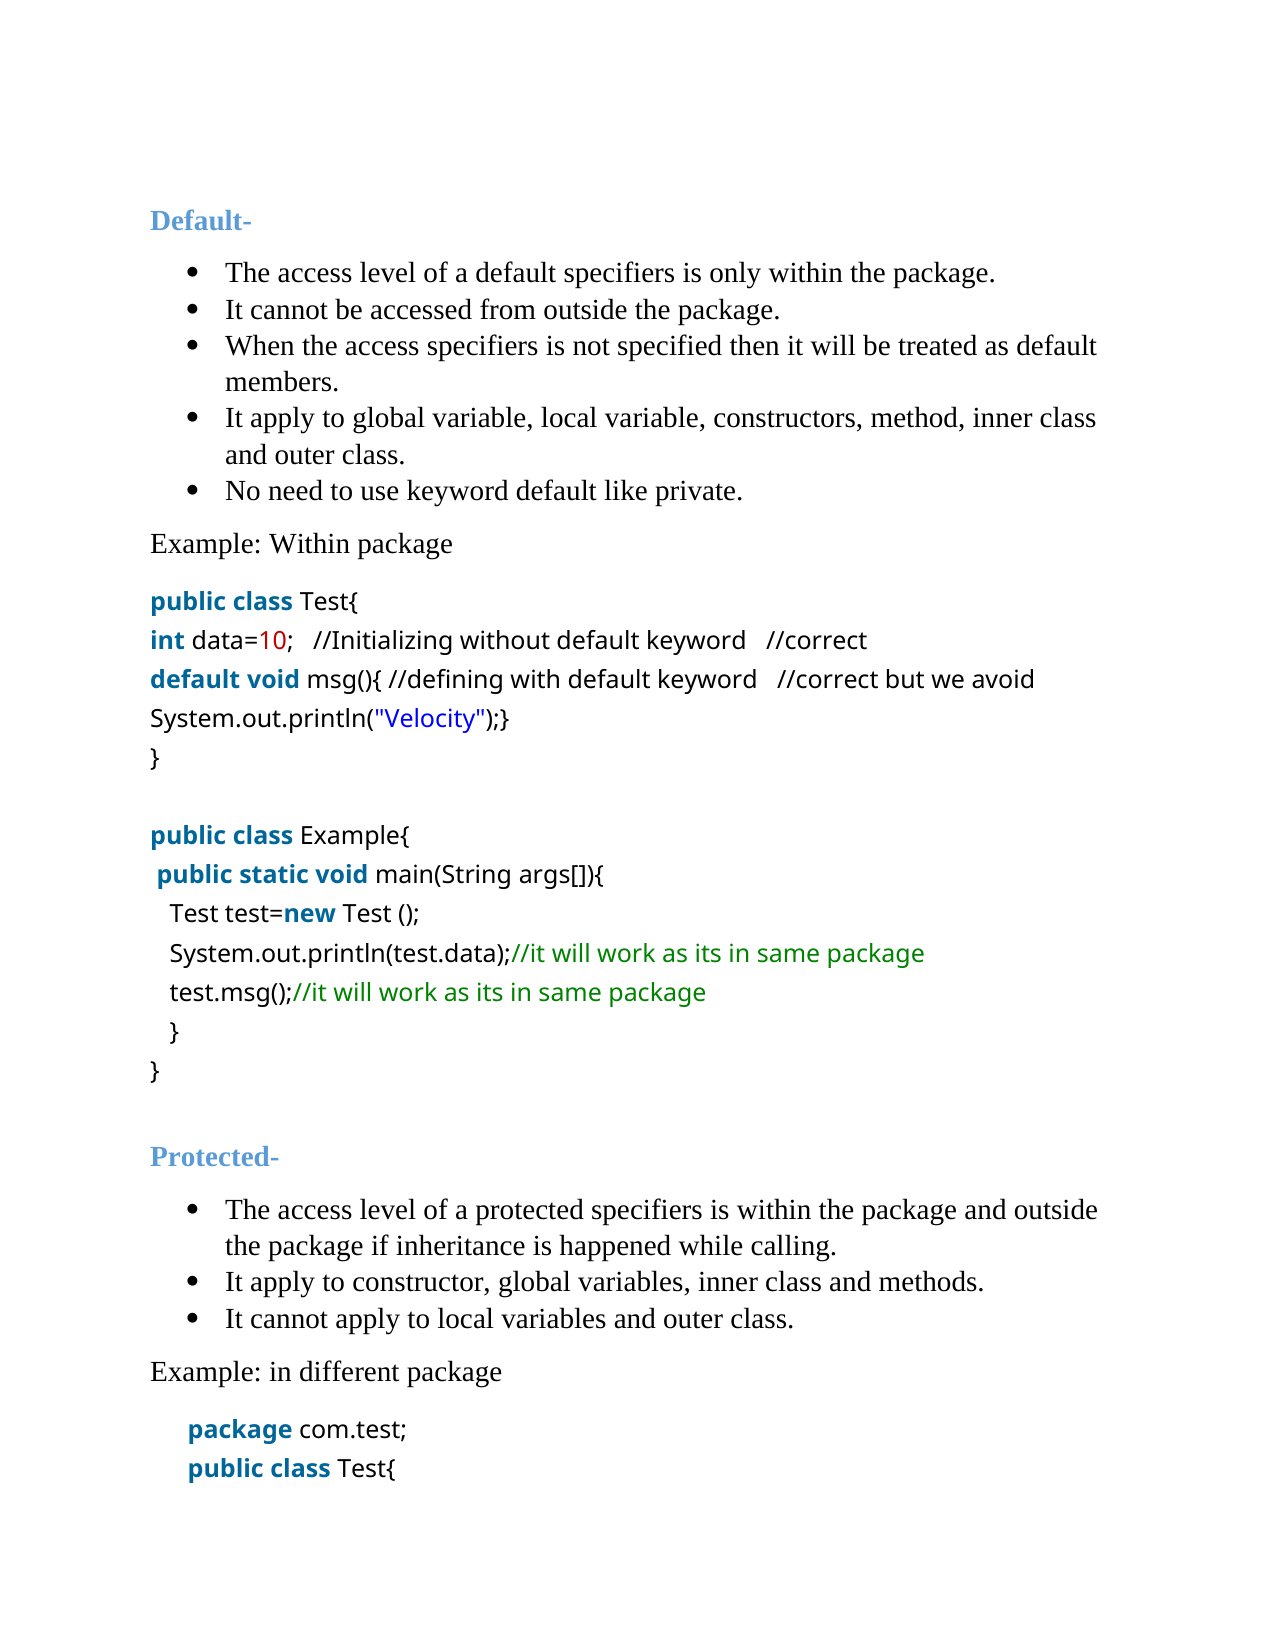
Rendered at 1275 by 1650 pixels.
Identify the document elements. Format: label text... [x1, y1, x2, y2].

text int data=10; //Initializing without default keyword //correct [150, 618, 1125, 657]
text package com.test; [187, 1406, 1125, 1446]
text } [150, 735, 1125, 774]
text public class Example{ [150, 813, 1125, 852]
list It apply to global variable, local variable, constructors, method, inner class and outer class. [187, 401, 1125, 470]
list When the access specifiers is not specified then it will be treated as default members. [187, 328, 1125, 398]
text } [150, 1047, 1125, 1086]
text } [150, 1008, 1125, 1047]
text Test test=new Test (); [150, 891, 1125, 930]
list The access level of a default specifiers is only within the package. [187, 256, 1125, 289]
list It apply to constructor, global variables, inner class and methods. [187, 1264, 1125, 1298]
list The access level of a protected specifiers is within the package and outside the package if inheritance is happened while calling. [187, 1192, 1125, 1262]
text public static void main(String args[]){ [150, 852, 1125, 891]
list No need to use keyword default like private. [187, 473, 1125, 507]
text System.out.println("Velocity");} [150, 696, 1125, 735]
text Protected- [150, 1139, 1125, 1173]
list It cannot apply to local variables and outer class. [187, 1301, 1125, 1334]
text public class Test{ [187, 1446, 1125, 1484]
text Default- [150, 203, 1125, 236]
text Example: in different package [150, 1354, 1125, 1387]
text default void msg(){ //defining with default keyword //correct but we avoid [150, 657, 1125, 696]
text System.out.println(test.data);//it will work as its in same package [150, 930, 1125, 969]
list It cannot be accessed from outside the package. [187, 292, 1125, 326]
text test.msg();//it will work as its in same package [150, 969, 1125, 1008]
text public class Test{ [150, 579, 1125, 618]
text Example: Within package [150, 526, 1125, 559]
